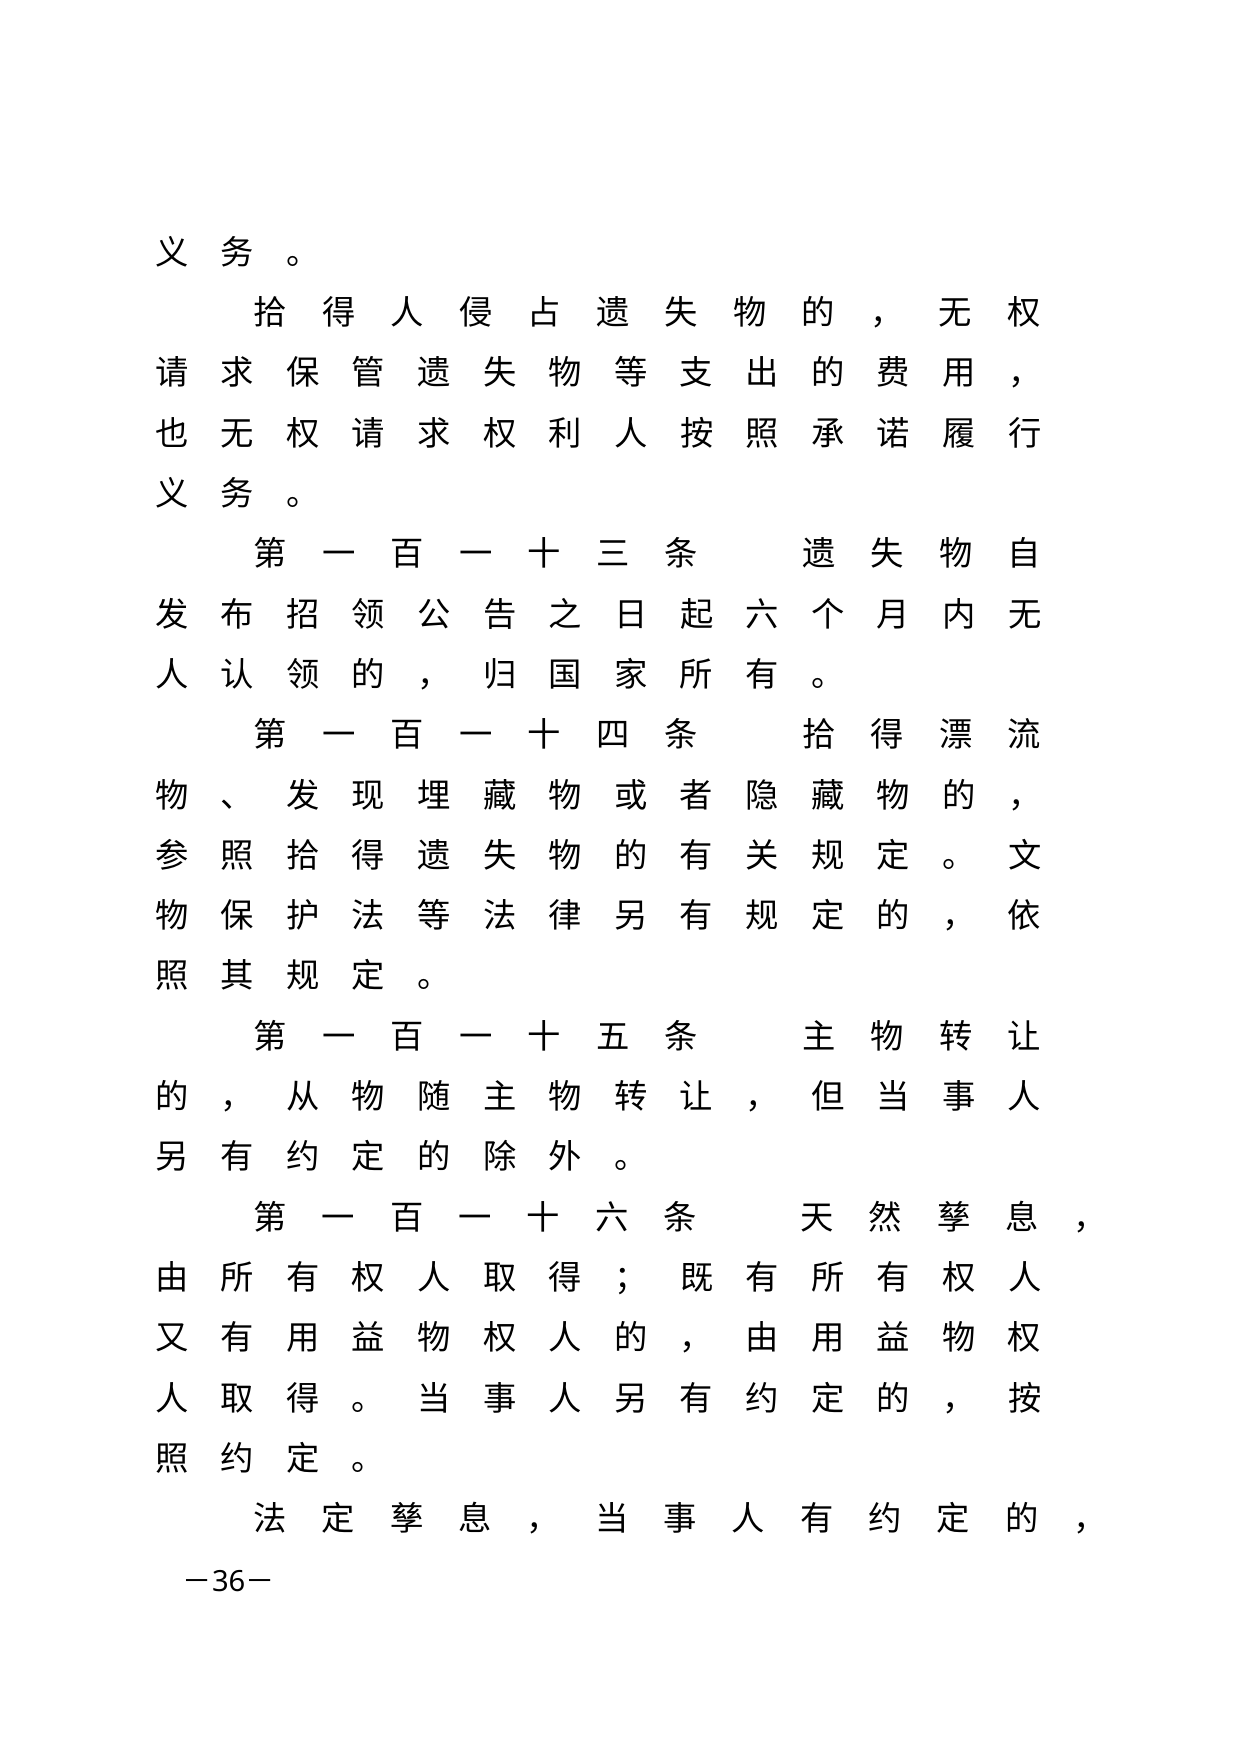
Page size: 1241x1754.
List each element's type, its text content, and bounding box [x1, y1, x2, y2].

text 拾得人侵占遗失物的，无权请求保管遗失物等支出的费用，也无权请求权利人按照承诺履行义务。 [155, 280, 1073, 521]
text 第一百一十五条 主物转让的，从物随主物转让，但当事人另有约定的除外。 [155, 1003, 1073, 1184]
text 第一百一十六条 天然孳息，由所有权人取得；既有所有权人又有用益物权人的，由用益物权人取得。当事人另有约定的，按照约定。 [155, 1184, 1073, 1486]
text 权利人悬赏寻找遗失物的，领取遗失物时应当按照承诺履行义务。 [155, 219, 1073, 280]
text 第一百一十三条 遗失物自发布招领公告之日起六个月内无人认领的，归国家所有。 [155, 521, 1073, 702]
text 法定孳息，当事人有约定的，按照约定取得；没有约定或者约定不明确的，按照交易习惯取得。 [155, 1486, 1073, 1546]
text 第一百一十四条 拾得漂流物、发现埋藏物或者隐藏物的，参照拾得遗失物的有关规定。文物保护法等法律另有规定的，依照其规定。 [155, 702, 1073, 1003]
